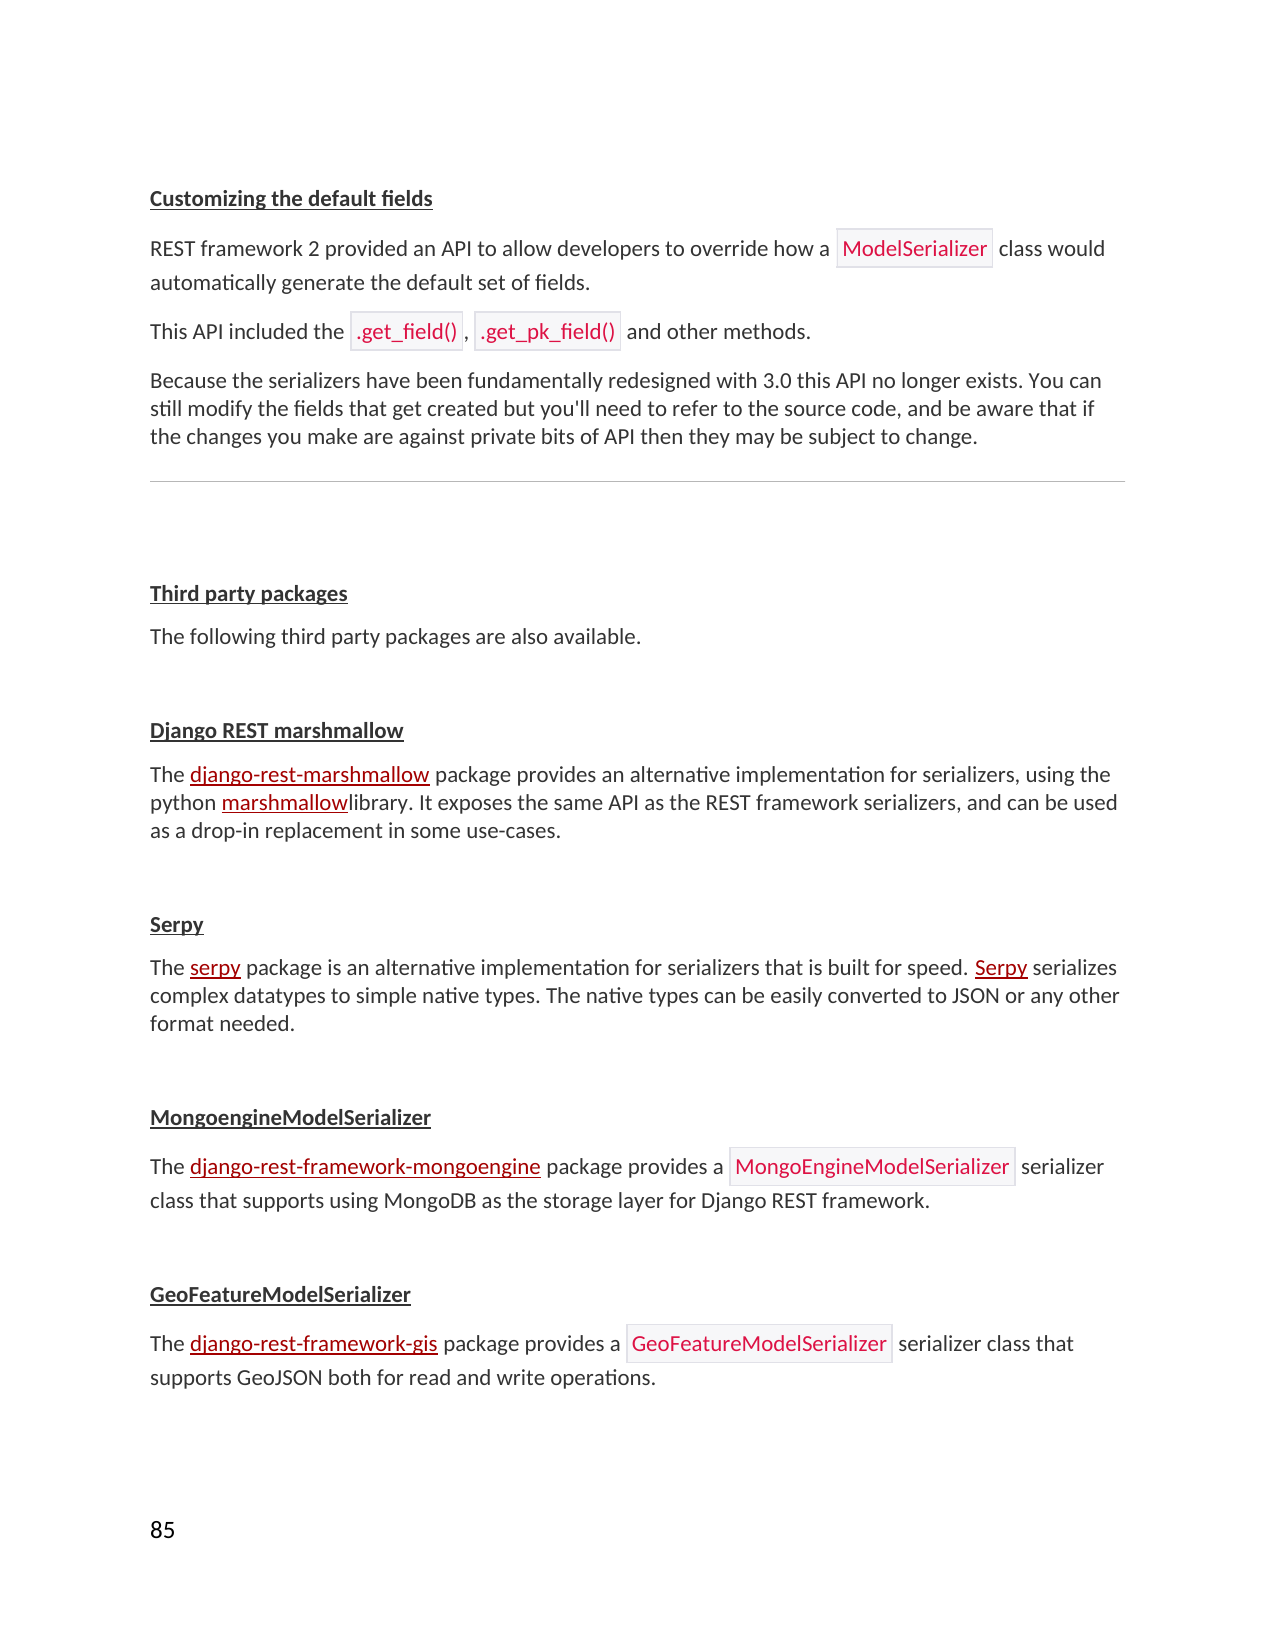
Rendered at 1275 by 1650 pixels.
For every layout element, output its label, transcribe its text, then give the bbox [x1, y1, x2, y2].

text The django-rest-framework-mongoengine package provides a MongoEngineModelSerializer serializer class that supports using MongoDB as the storage layer for Django REST framework. [150, 1147, 1125, 1214]
text This API included the .get_field(), .get_pk_field() and other methods. [621, 311, 1125, 351]
text This API included the .get_field(), .get_pk_field() and other methods. [150, 311, 350, 351]
subtitle Customizing the default fields [150, 150, 1125, 212]
subtitle MongoengineModelSerializer [150, 1069, 1125, 1131]
text The django-rest-framework-gis package provides a GeoFeatureModelSerializer serializer class that supports GeoJSON both for read and write operations. [150, 1324, 1125, 1391]
text Because the serializers have been fundamentally redesigned with 3.0 this API no longer exists. You can still modify the fields that get created but you'll need to refer to the source code, and be aware that if the changes you make are against private bits of API then they may be subject to change. [150, 366, 1125, 450]
text REST framework 2 provided an API to allow developers to override how a ModelSerializer class would automatically generate the default set of fields. [150, 228, 1125, 296]
subtitle GeoFeatureModelSerializer [150, 1246, 1125, 1308]
text The django-rest-marshmallow package provides an alternative implementation for serializers, using the python marshmallowlibrary. It exposes the same API as the REST framework serializers, and can be used as a drop-in replacement in some use-cases. [150, 760, 1125, 844]
subtitle Django REST marshmallow [150, 682, 1125, 744]
text The following third party packages are also available. [150, 622, 1125, 651]
subtitle Third party packages [150, 544, 1125, 607]
subtitle Serpy [150, 875, 1125, 938]
text The serpy package is an alternative implementation for serializers that is built for speed. Serpy serializes complex datatypes to simple native types. The native types can be easily converted to JSON or any other format needed. [150, 953, 1125, 1037]
